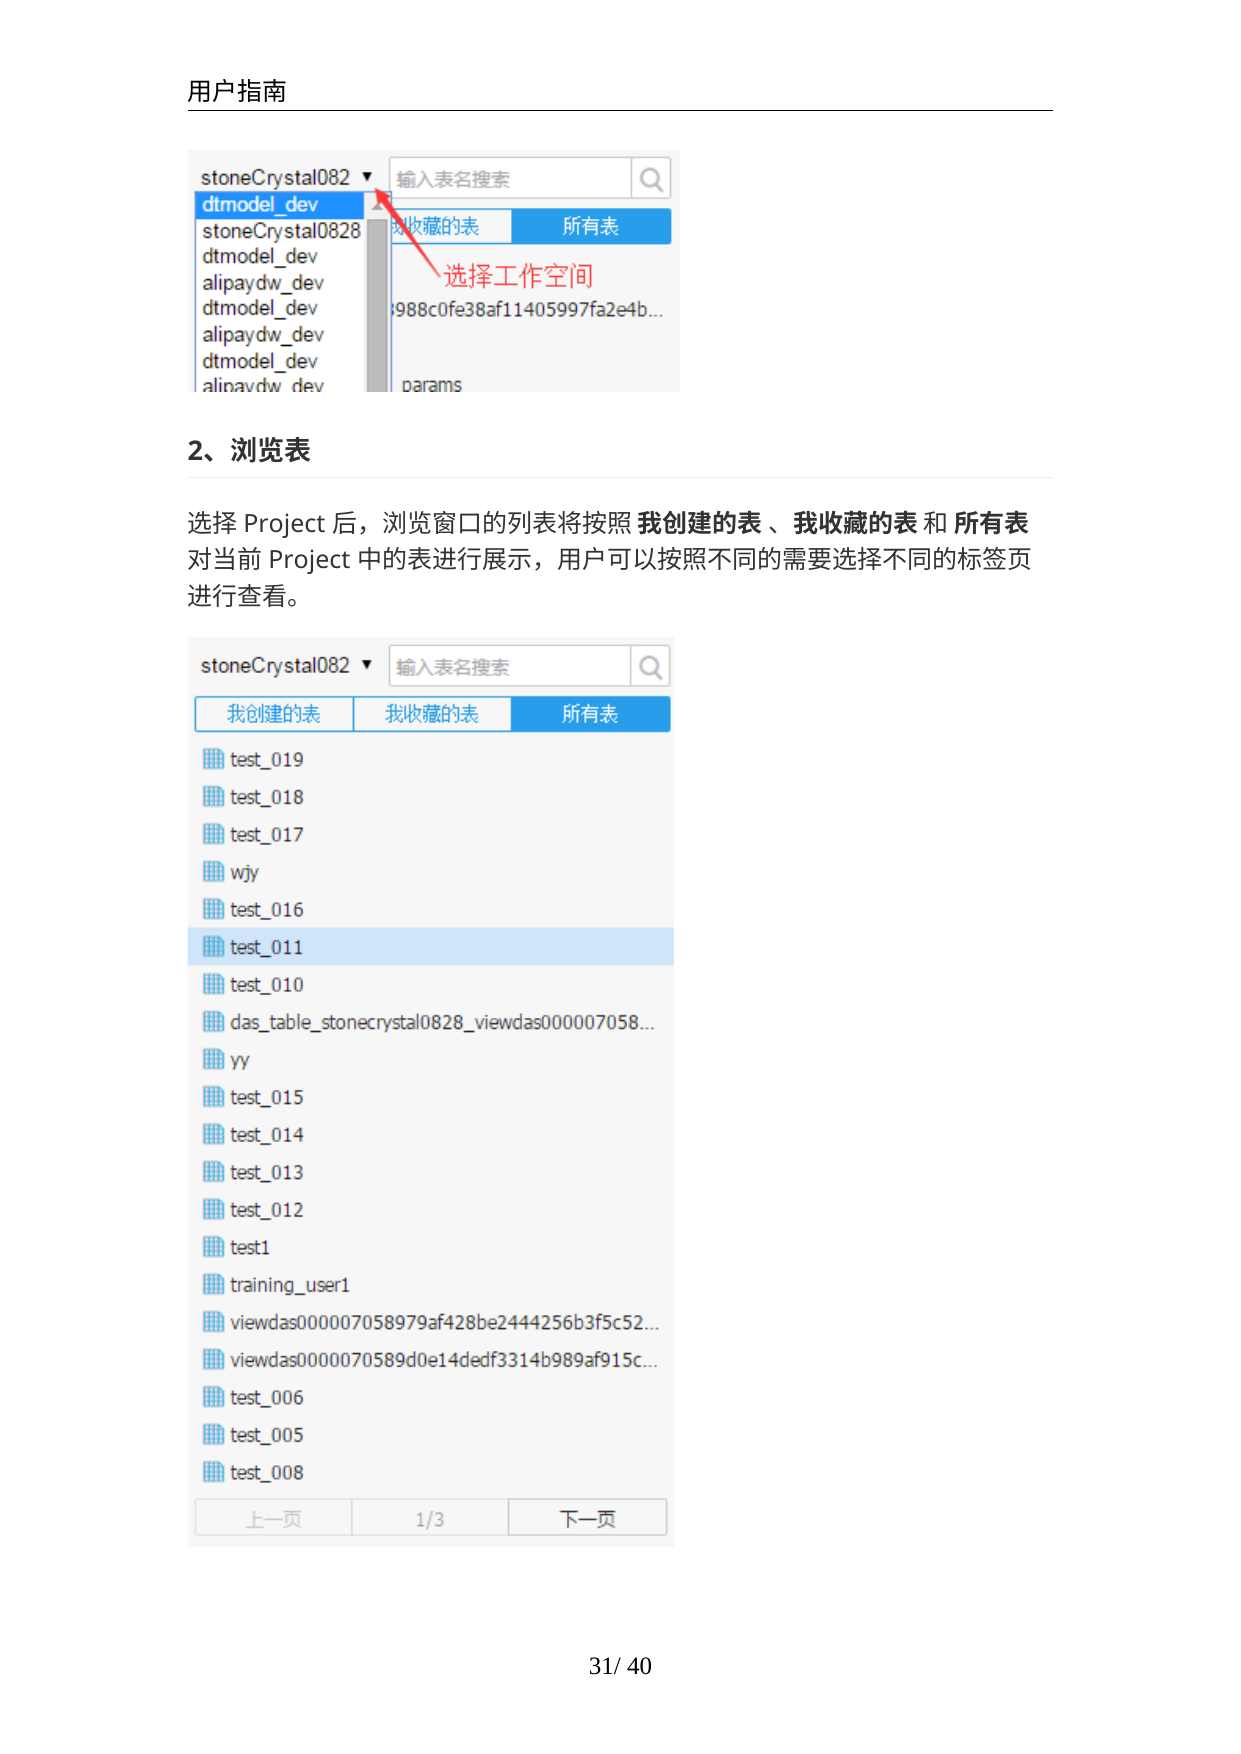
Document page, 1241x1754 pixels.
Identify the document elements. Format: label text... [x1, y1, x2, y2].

text 选择 Project 后，浏览窗口的列表将按照 我创建的表 、我收藏的表 和 所有表 对当前 Project 中的表进行展示，用户可以按照不同的需要选择不同的标签页进行查看。 [187, 503, 1053, 612]
picture [187, 150, 681, 392]
subtitle 2、浏览表 [187, 429, 1053, 478]
picture [187, 637, 674, 1547]
